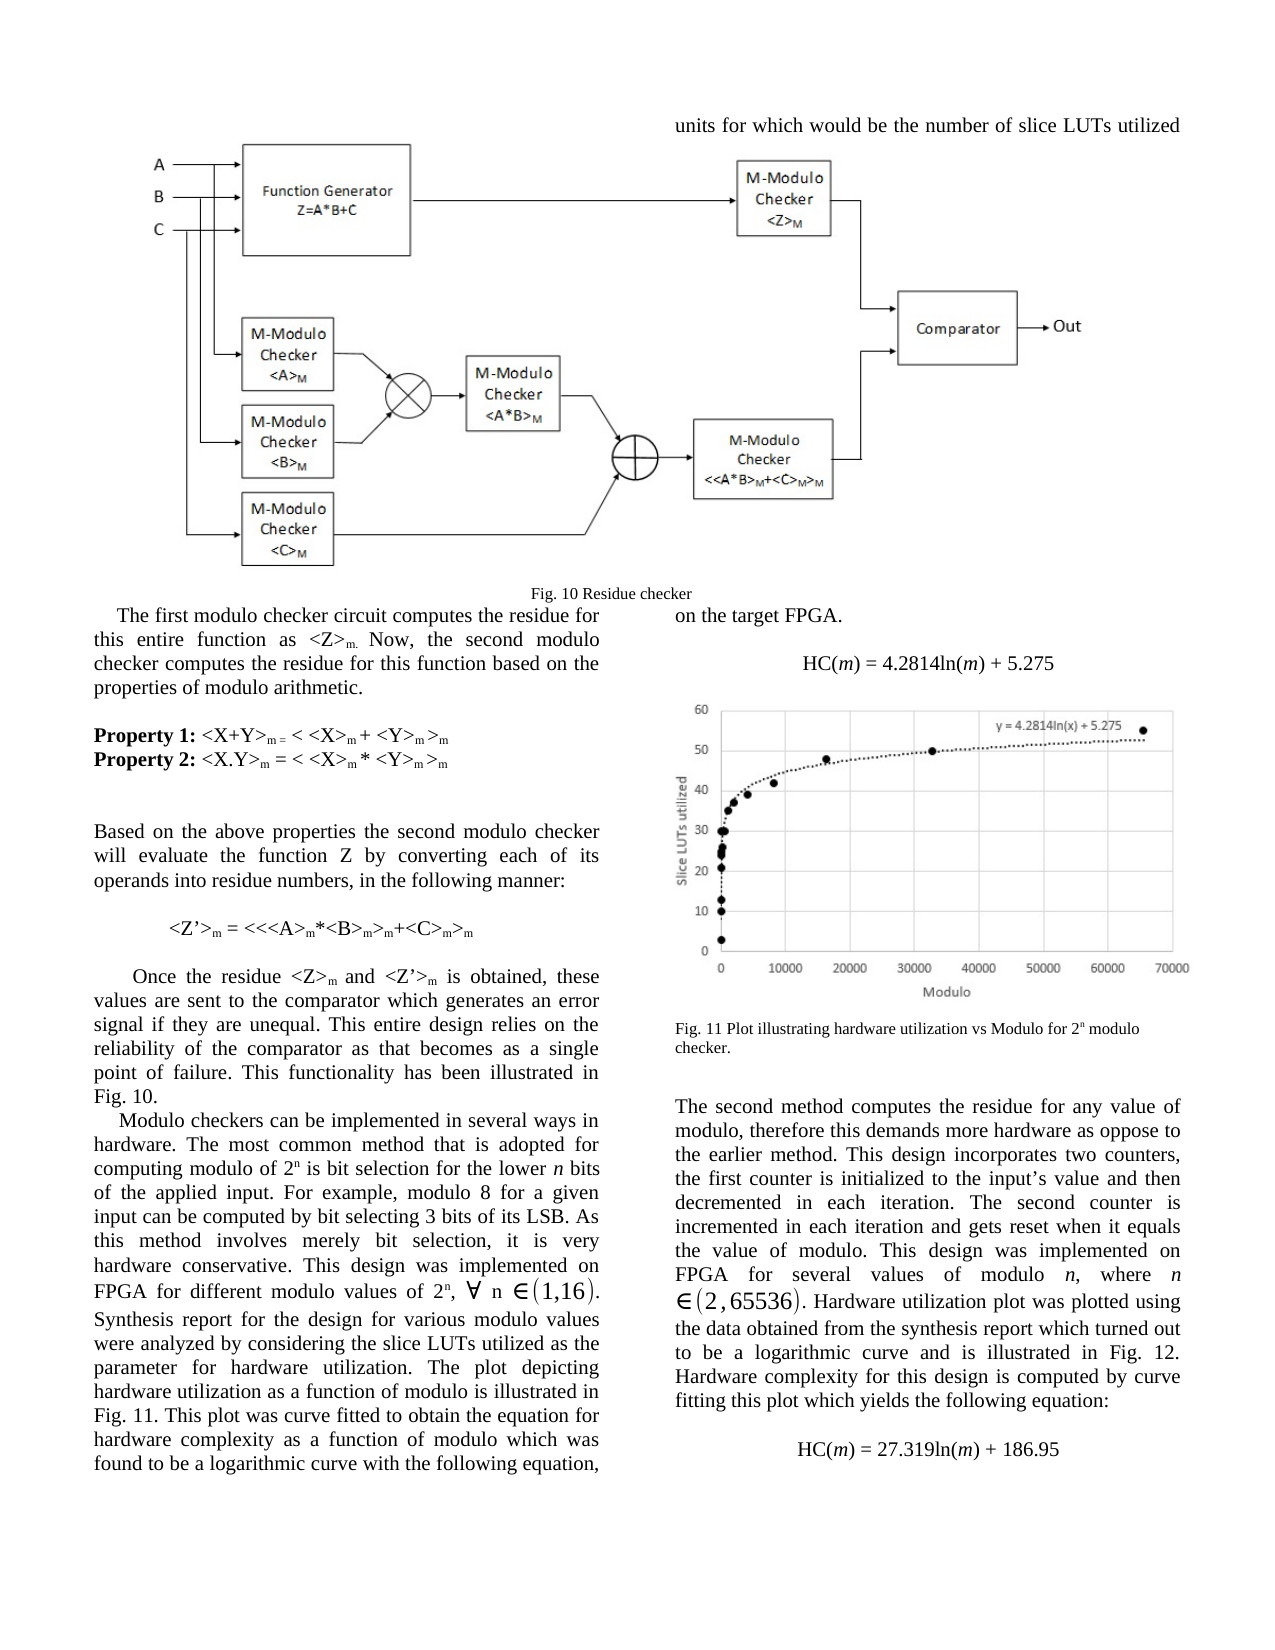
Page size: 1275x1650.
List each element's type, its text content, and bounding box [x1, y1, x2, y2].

picture [665, 699, 1202, 1007]
picture [128, 142, 1094, 569]
text The first modulo checker circuit computes the residue for this entire function as <Z>m. Now, the second modulo checker computes the residue for this function based on the properties of modulo arithmetic. [94, 137, 600, 699]
text Based on the above properties the second modulo checker will evaluate the function Z by converting each of its operands into residue numbers, in the following manner: [94, 819, 600, 892]
text The second method computes the residue for any value of modulo, therefore this demands more hardware as oppose to the earlier method. This design incorporates two counters, the first counter is initialized to the input’s value and then decremented in each iteration. The second counter is incremented in each iteration and gets reset when it equals the value of modulo. This design was implemented on FPGA for several values of modulo n, where n . Hardware utilization plot was plotted using the data obtained from the synthesis report which turned out to be a logarithmic curve and is illustrated in Fig. 12. Hardware complexity for this design is computed by curve fitting this plot which yields the following equation: [675, 1094, 1181, 1412]
text Modulo checkers can be implemented in several ways in hardware. The most common method that is adopted for computing modulo of 2n is bit selection for the lower n bits of the applied input. For example, modulo 8 for a given input can be computed by bit selecting 3 bits of its LSB. As this method involves merely bit selection, it is very hardware conservative. This design was implemented on FPGA for different modulo values of 2n, n . Synthesis report for the design for various modulo values were analyzed by considering the slice LUTs utilized as the parameter for hardware utilization. The plot depicting hardware utilization as a function of modulo is illustrated in Fig. 11. This plot was curve fitted to obtain the equation for hardware complexity as a function of modulo which was found to be a logarithmic curve with the following equation, units for which would be the number of slice LUTs utilized on the target FPGA. [675, 112, 1181, 627]
text Property 1: <X+Y>m = < <X>m + <Y>m >m [94, 723, 600, 747]
text Once the residue <Z>m and <Z’>m is obtained, these values are sent to the comparator which generates an error signal if they are unequal. This entire design relies on the reliability of the comparator as that becomes as a single point of failure. This functionality has been illustrated in Fig. 10. [94, 964, 600, 1108]
text Modulo checkers can be implemented in several ways in hardware. The most common method that is adopted for computing modulo of 2n is bit selection for the lower n bits of the applied input. For example, modulo 8 for a given input can be computed by bit selecting 3 bits of its LSB. As this method involves merely bit selection, it is very hardware conservative. This design was implemented on FPGA for different modulo values of 2n, n . Synthesis report for the design for various modulo values were analyzed by considering the slice LUTs utilized as the parameter for hardware utilization. The plot depicting hardware utilization as a function of modulo is illustrated in Fig. 11. This plot was curve fitted to obtain the equation for hardware complexity as a function of modulo which was found to be a logarithmic curve with the following equation, units for which would be the number of slice LUTs utilized on the target FPGA. [94, 1108, 600, 1475]
text <Z’>m = <<<A>m*<B>m>m+<C>m>m [94, 916, 600, 940]
text Fig. 11 Plot illustrating hardware utilization vs Modulo for 2n modulo checker. [675, 1019, 1181, 1057]
text Property 2: <X.Y>m = < <X>m * <Y>m >m [94, 747, 600, 771]
text HC(m) = 4.2814ln(m) + 5.275 [675, 651, 1181, 675]
text HC(m) = 27.319ln(m) + 186.95 [675, 1436, 1181, 1461]
